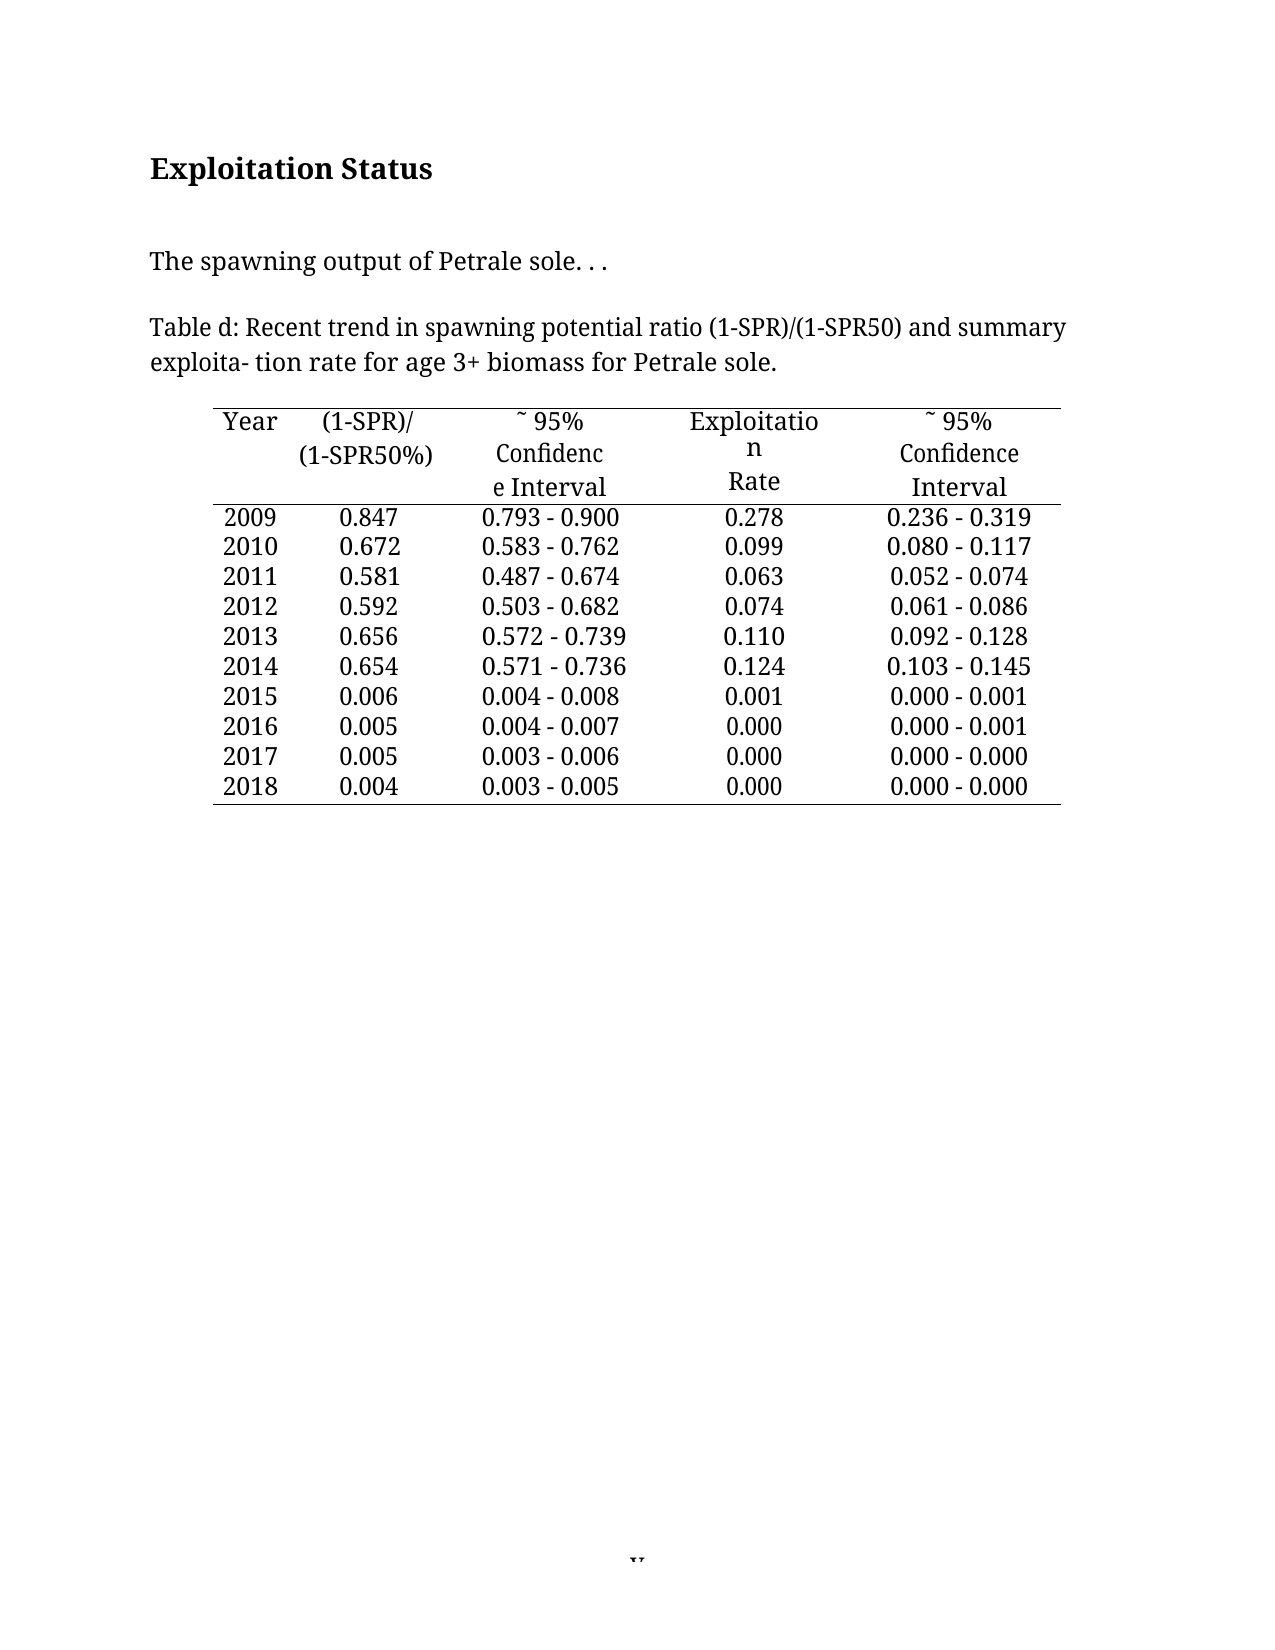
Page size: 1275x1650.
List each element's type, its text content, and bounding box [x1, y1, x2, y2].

table_cell 0.103 - 0.145 [856, 654, 1061, 683]
table_header ˜ 95% Confidence Interval [856, 409, 1061, 504]
table_cell 0.061 - 0.086 [856, 594, 1061, 623]
table_cell 0.656 [287, 624, 457, 653]
table_cell 0.080 - 0.117 [856, 534, 1061, 563]
table_cell 2011 [213, 564, 287, 593]
table_cell 0.000 [653, 714, 856, 743]
table_cell 0.571 - 0.736 [457, 654, 652, 683]
table_cell 2009 [213, 505, 287, 533]
table_cell 0.000 - 0.000 [856, 774, 1061, 804]
text The spawning output of Petrale sole. . . [149, 243, 1169, 277]
table_cell 0.654 [287, 654, 457, 683]
table_cell 0.572 - 0.739 [457, 624, 652, 653]
table_cell 0.005 [287, 744, 457, 773]
subtitle Exploitation Status [150, 148, 1169, 188]
table_cell 0.006 [287, 684, 457, 713]
table_cell 0.003 - 0.005 [457, 774, 652, 804]
table_cell 0.005 [287, 714, 457, 743]
table_cell 2016 [213, 714, 287, 743]
table_cell 0.000 [653, 774, 856, 804]
table_cell 0.000 [653, 744, 856, 773]
table_cell 0.003 - 0.006 [457, 744, 652, 773]
text Table d: Recent trend in spawning potential ratio (1-SPR)/(1-SPR50) and summary exploita- tion rate for age 3+ biomass for Petrale sole. [149, 309, 1126, 379]
table_cell 0.092 - 0.128 [856, 624, 1061, 653]
table_cell 0.004 - 0.008 [457, 684, 652, 713]
table_cell 2012 [213, 594, 287, 623]
table_cell 0.278 [653, 505, 856, 533]
table_cell 2015 [213, 684, 287, 713]
table_cell 0.099 [653, 534, 856, 563]
table_cell 0.793 - 0.900 [457, 505, 652, 533]
table_cell 0.236 - 0.319 [856, 505, 1061, 533]
table_cell 0.592 [287, 594, 457, 623]
table_cell 0.581 [287, 564, 457, 593]
table_cell 2014 [213, 654, 287, 683]
table_cell 2010 [213, 534, 287, 563]
table_header Year [213, 409, 287, 504]
table_cell 0.487 - 0.674 [457, 564, 652, 593]
table_cell 0.124 [653, 654, 856, 683]
table_header Exploitation Rate [653, 409, 856, 504]
table_cell 0.074 [653, 594, 856, 623]
table_cell 2017 [213, 744, 287, 773]
table_cell 2013 [213, 624, 287, 653]
table_cell 0.000 - 0.001 [856, 714, 1061, 743]
table_cell 0.847 [287, 505, 457, 533]
table_cell 2018 [213, 774, 287, 804]
table_cell 0.063 [653, 564, 856, 593]
table_cell 0.672 [287, 534, 457, 563]
table_cell 0.110 [653, 624, 856, 653]
table_cell 0.000 - 0.000 [856, 744, 1061, 773]
table_cell 0.001 [653, 684, 856, 713]
table_cell 0.583 - 0.762 [457, 534, 652, 563]
table_header (1-SPR)/ (1-SPR50%) [287, 409, 457, 504]
table_cell 0.004 [287, 774, 457, 804]
table_header ˜ 95% Confidence Interval [457, 409, 652, 504]
table_cell 0.000 - 0.001 [856, 684, 1061, 713]
table_cell 0.503 - 0.682 [457, 594, 652, 623]
table_cell 0.004 - 0.007 [457, 714, 652, 743]
table_cell 0.052 - 0.074 [856, 564, 1061, 593]
